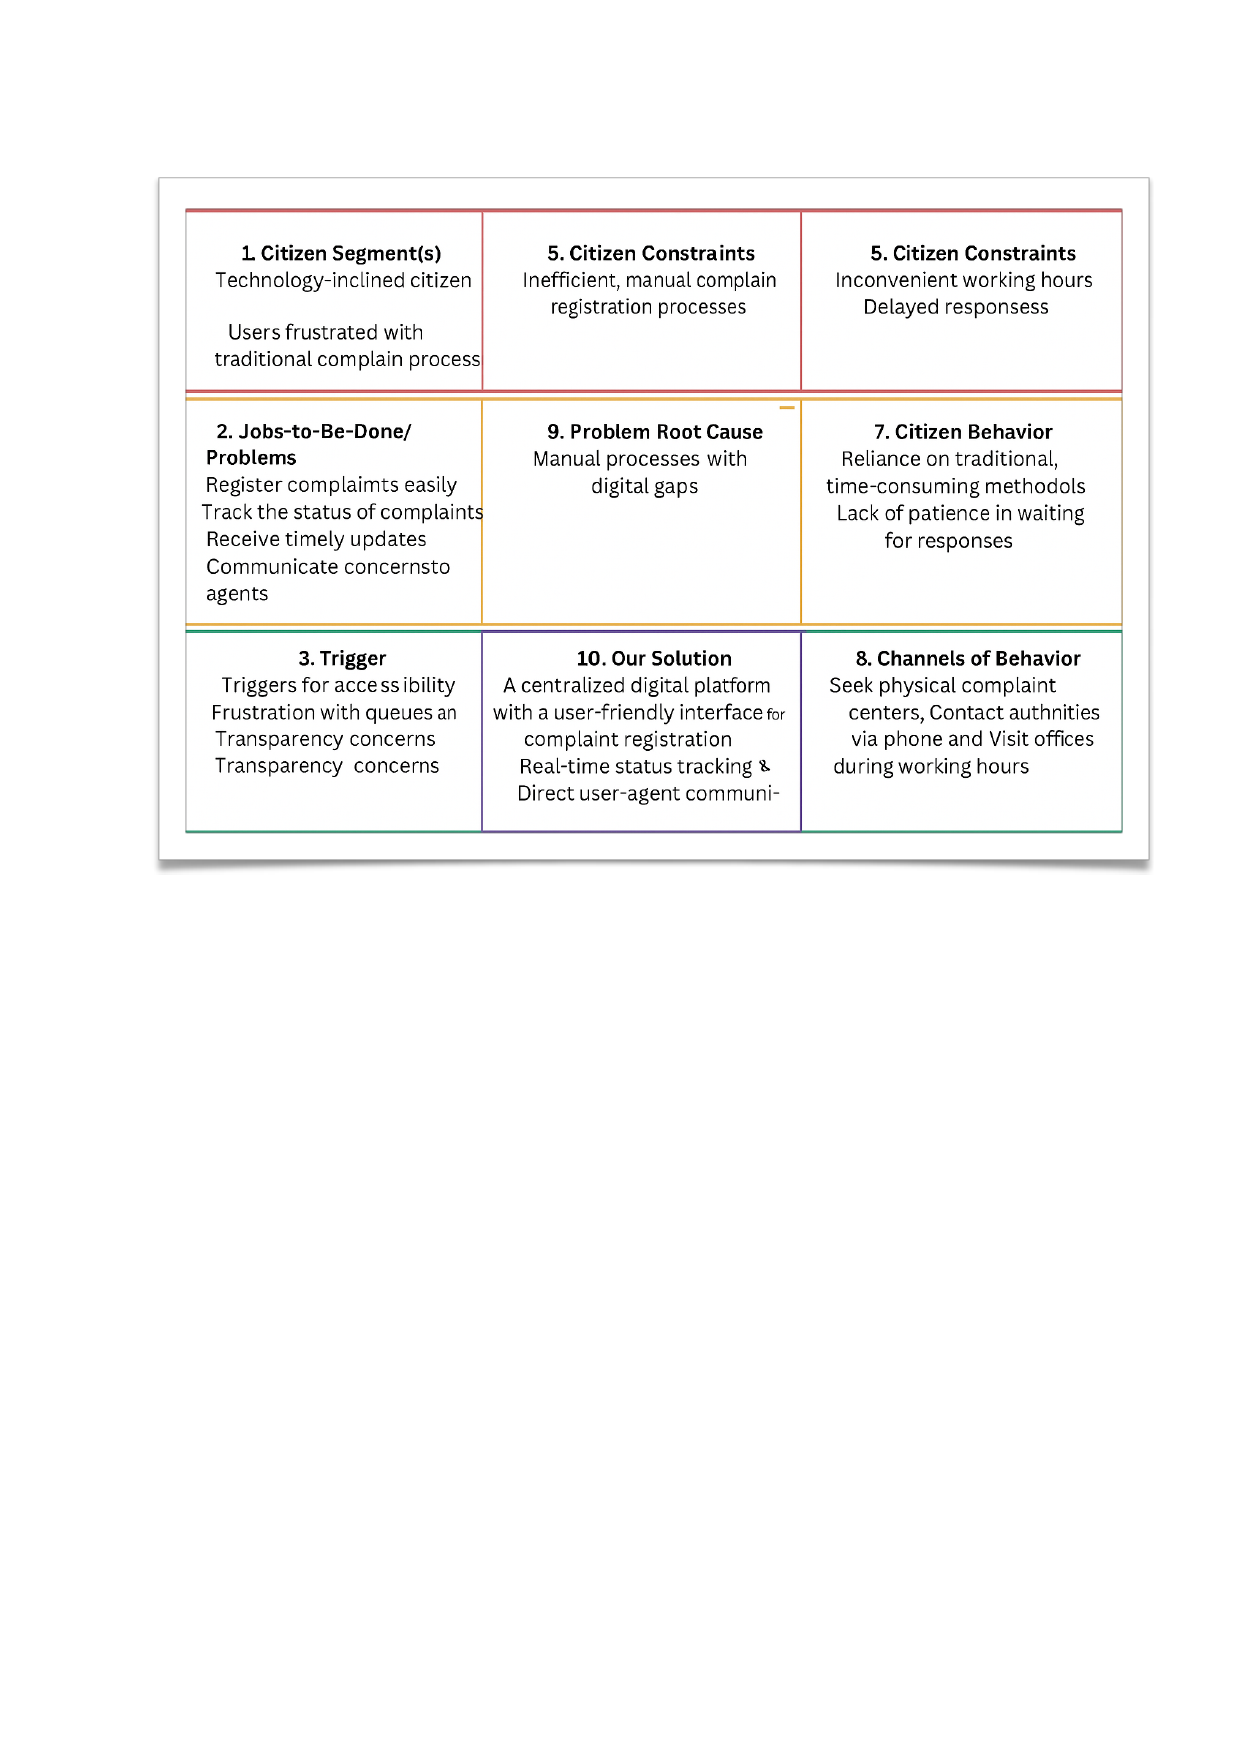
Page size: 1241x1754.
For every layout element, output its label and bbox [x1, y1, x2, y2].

picture [151, 174, 1158, 875]
